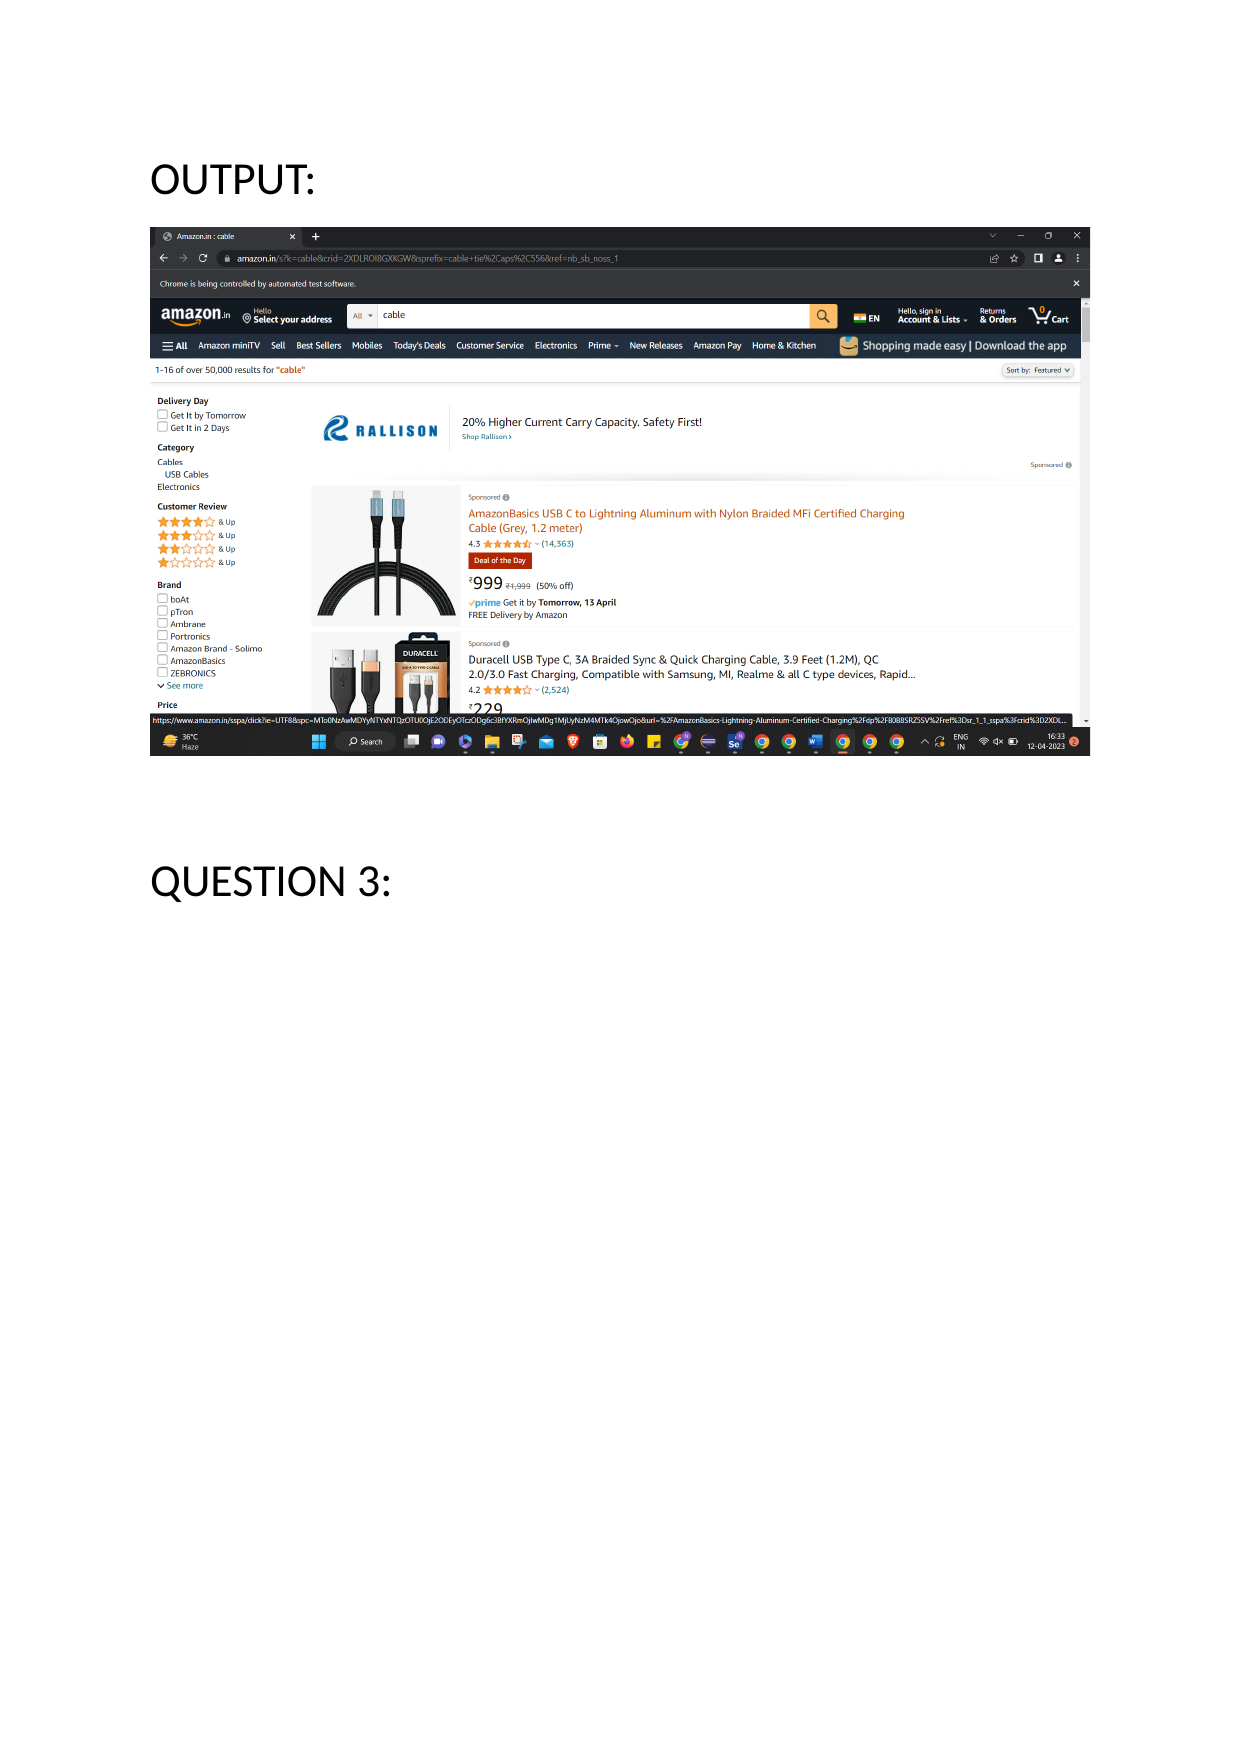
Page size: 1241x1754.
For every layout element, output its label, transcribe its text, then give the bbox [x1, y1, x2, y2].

picture [150, 227, 1091, 756]
text OUTPUT: [150, 150, 1090, 206]
text QUESTION 3: [150, 852, 1090, 908]
